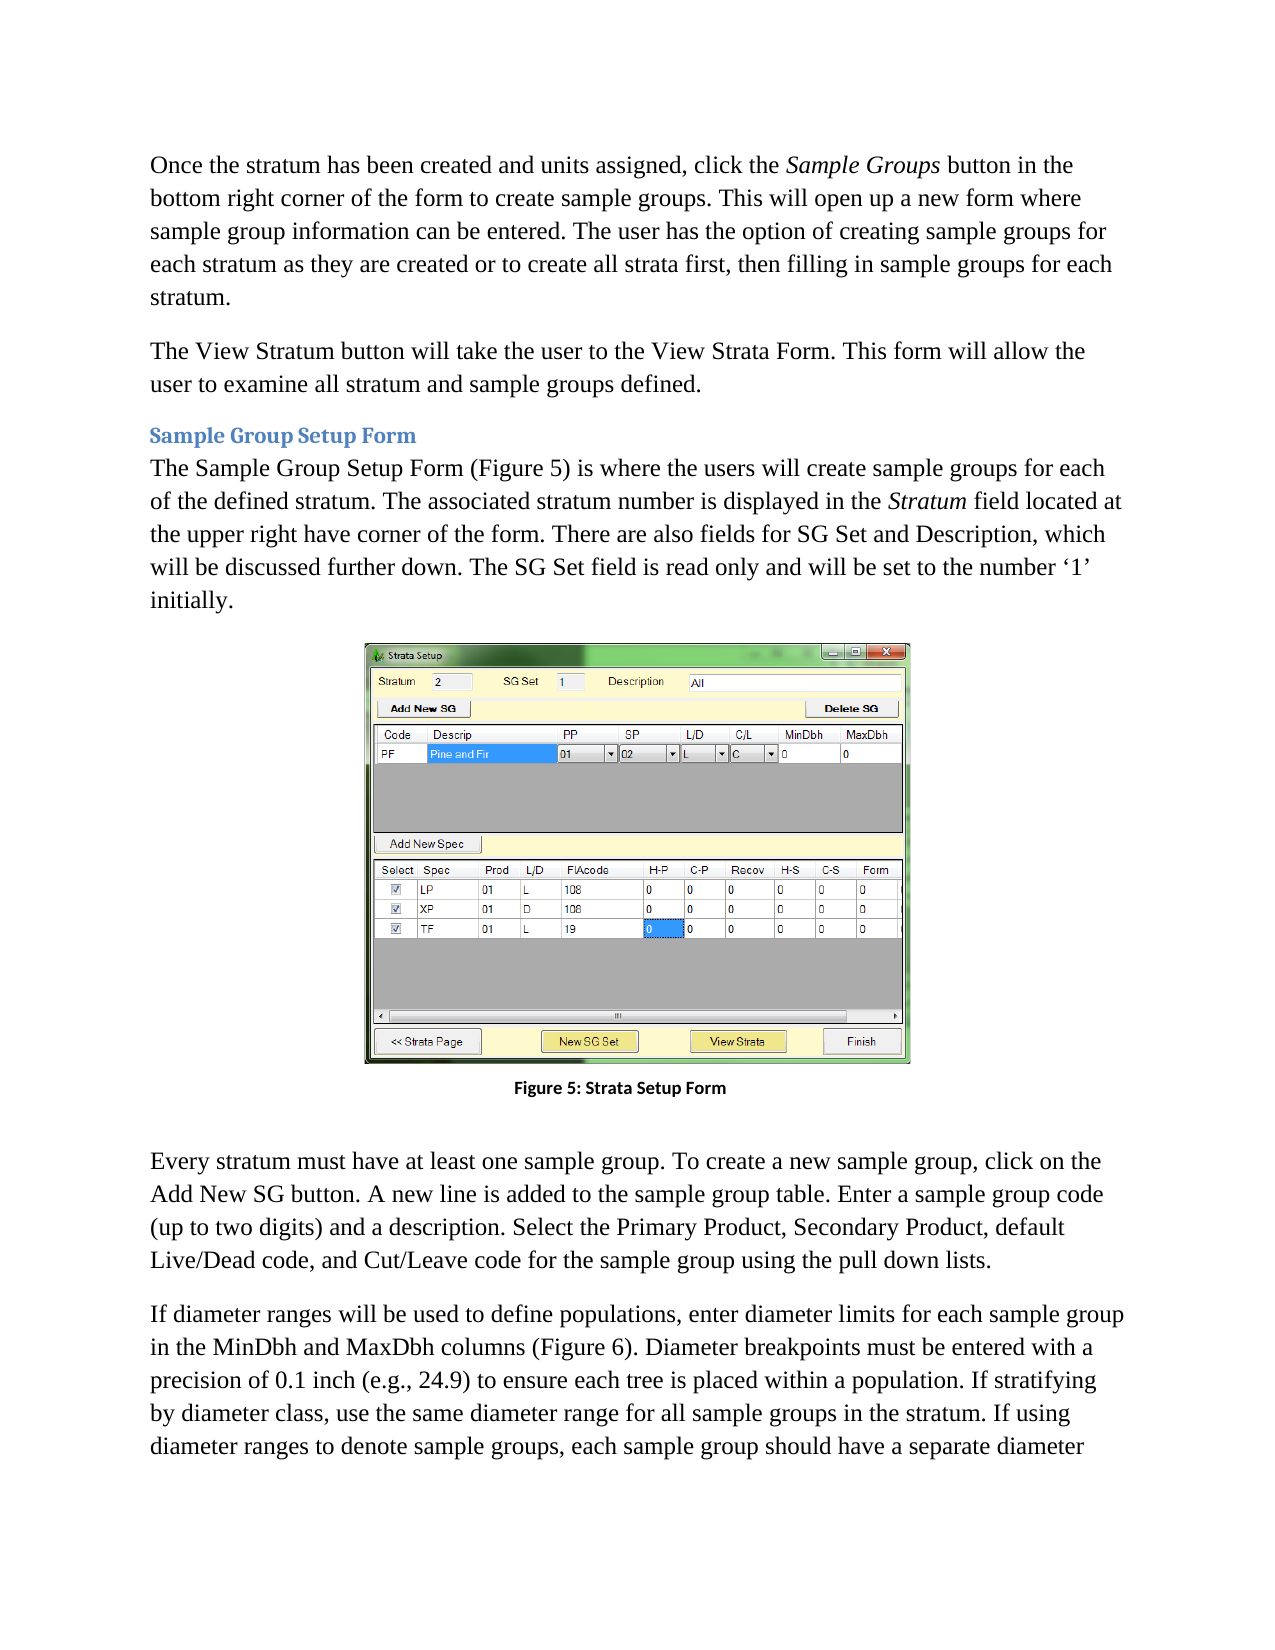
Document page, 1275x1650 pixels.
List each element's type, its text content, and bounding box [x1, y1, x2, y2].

text Once the stratum has been created and units assigned, click the Sample Groups button in the bottom right corner of the form to create sample groups. This will open up a new form where sample group information can be entered. The user has the option of creating sample groups for each stratum as they are created or to create all strata first, then filling in sample groups for each stratum. [150, 150, 1125, 311]
text If diameter ranges will be used to define populations, enter diameter limits for each sample group in the MinDbh and MaxDbh columns (Figure 6). Diameter breakpoints must be entered with a precision of 0.1 inch (e.g., 24.9) to ensure each tree is placed within a population. If stratifying by diameter class, use the same diameter range for all sample groups in the stratum. If using diameter ranges to denote sample groups, each sample group should have a separate diameter [150, 1299, 1125, 1460]
text The Sample Group Setup Form (Figure 5) is where the users will create sample groups for each of the defined stratum. The associated stratum number is displayed in the Stratum field located at the upper right have corner of the form. There are also fields for SG Set and Description, which will be discussed further down. The SG Set field is read only and will be set to the number ‘1’ initially. [150, 453, 1125, 614]
subtitle Sample Group Setup Form [150, 423, 1125, 449]
text Every stratum must have at least one sample group. To create a new sample group, click on the Add New SG button. A new line is added to the sample group table. Enter a sample group code (up to two digits) and a description. Select the Primary Product, Secondary Product, default Live/Dead code, and Cut/Leave code for the sample group using the pull down lists. [150, 1146, 1125, 1274]
picture [364, 643, 911, 1064]
text The View Stratum button will take the user to the View Strata Form. This form will allow the user to examine all stratum and sample groups defined. [150, 336, 1125, 398]
